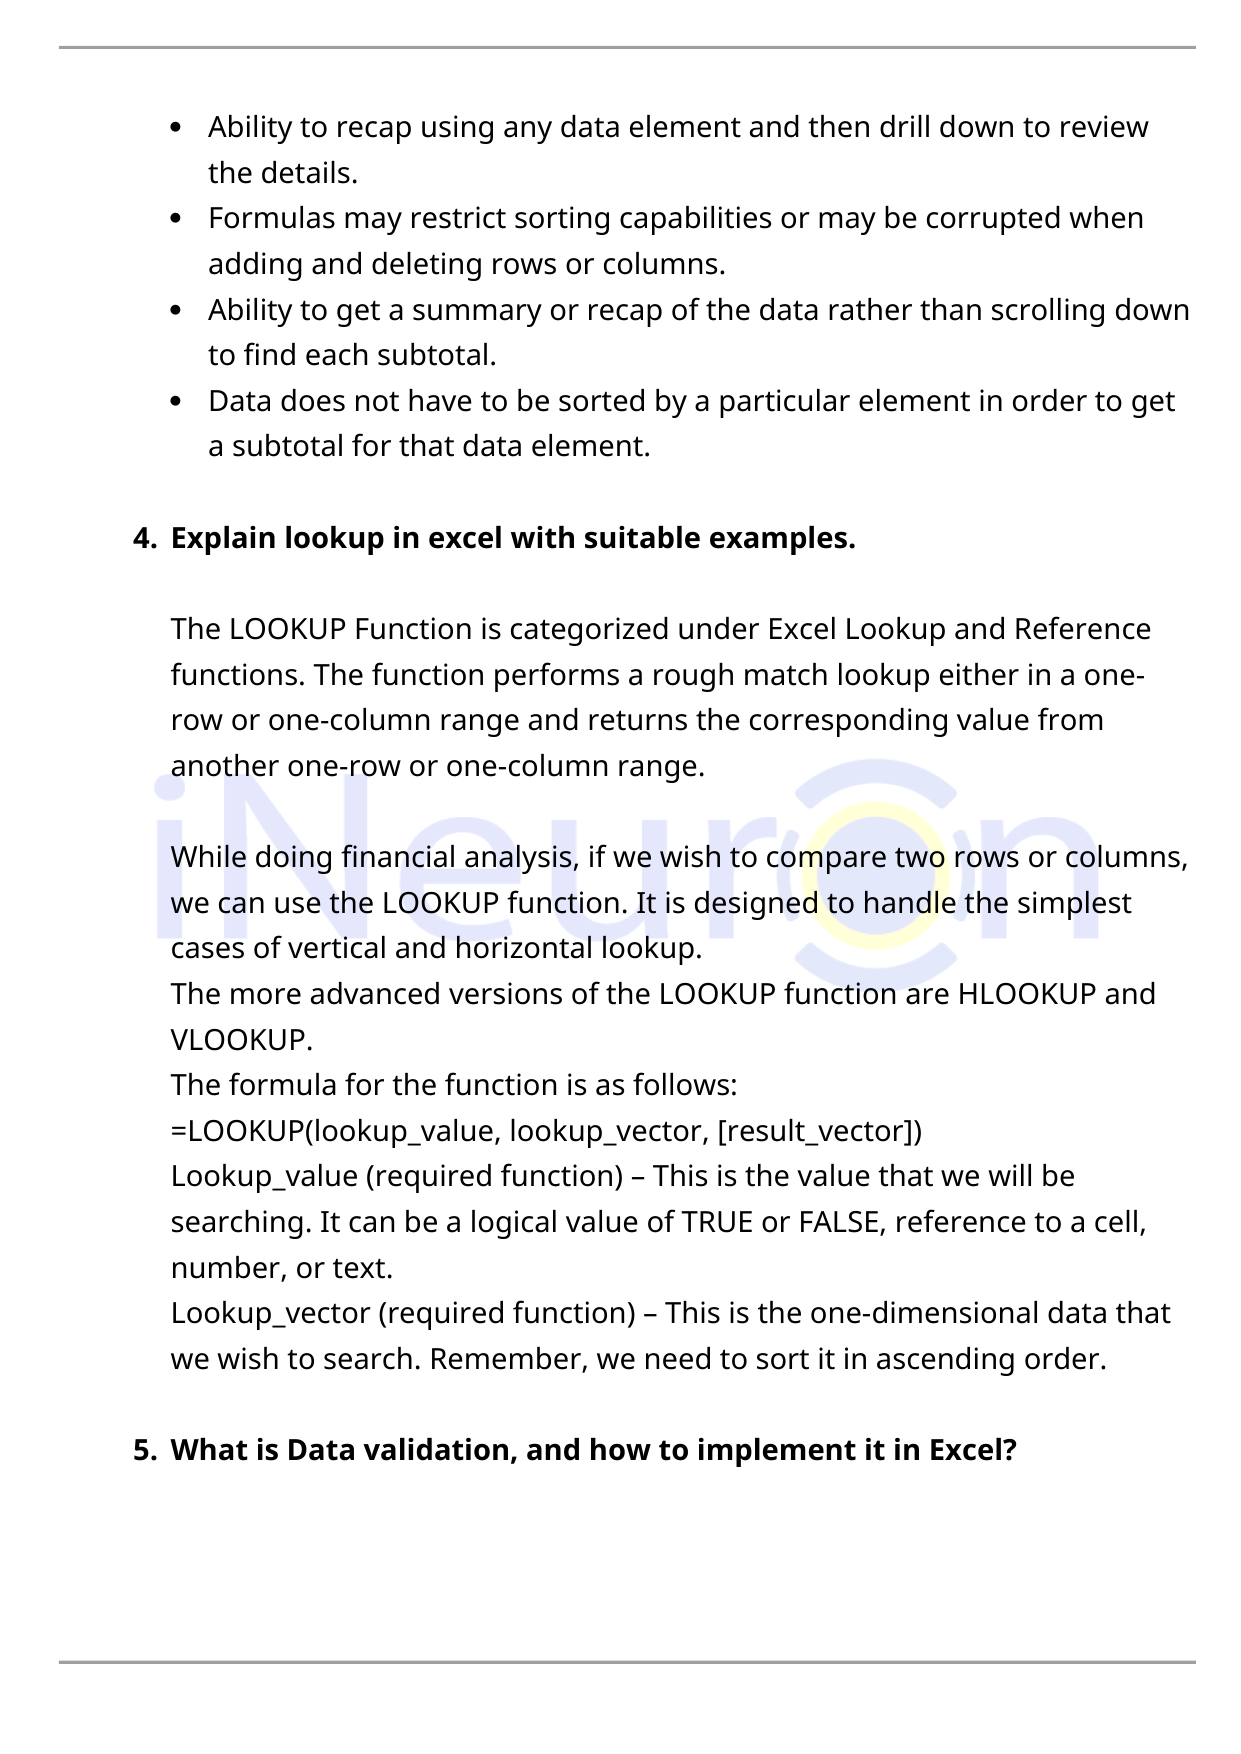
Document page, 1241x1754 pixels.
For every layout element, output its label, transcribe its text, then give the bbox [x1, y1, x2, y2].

list What is Data validation, and how to implement it in Excel? [133, 1429, 1196, 1469]
list Data does not have to be sorted by a particular element in order to get a subtotal for that data element. [170, 380, 1196, 465]
list Ability to get a summary or recap of the data rather than scrolling down to find each subtotal. [170, 289, 1196, 374]
text Lookup_vector (required function) – This is the one-dimensional data that we wish to search. Remember, we need to sort it in ascending order. [170, 1292, 1196, 1378]
text =LOOKUP(lookup_value, lookup_vector, [result_vector]) [170, 1110, 1196, 1150]
text The LOOKUP Function is categorized under Excel Lookup and Reference functions. The function performs a rough match lookup either in a one-row or one-column range and returns the corresponding value from another one-row or one-column range. [170, 608, 1196, 785]
text The formula for the function is as follows: [170, 1064, 1196, 1104]
text While doing financial analysis, if we wish to compare two rows or columns, we can use the LOOKUP function. It is designed to handle the simplest cases of vertical and horizontal lookup. [170, 836, 1196, 967]
text The more advanced versions of the LOOKUP function are HLOOKUP and VLOOKUP. [170, 973, 1196, 1058]
text Lookup_value (required function) – This is the value that we will be searching. It can be a logical value of TRUE or FALSE, reference to a cell, number, or text. [170, 1156, 1196, 1287]
list Ability to recap using any data element and then drill down to review the details. [170, 106, 1196, 192]
list Explain lookup in excel with suitable examples. [133, 517, 1196, 557]
list Formulas may restrict sorting capabilities or may be corrupted when adding and deleting rows or columns. [170, 197, 1196, 283]
